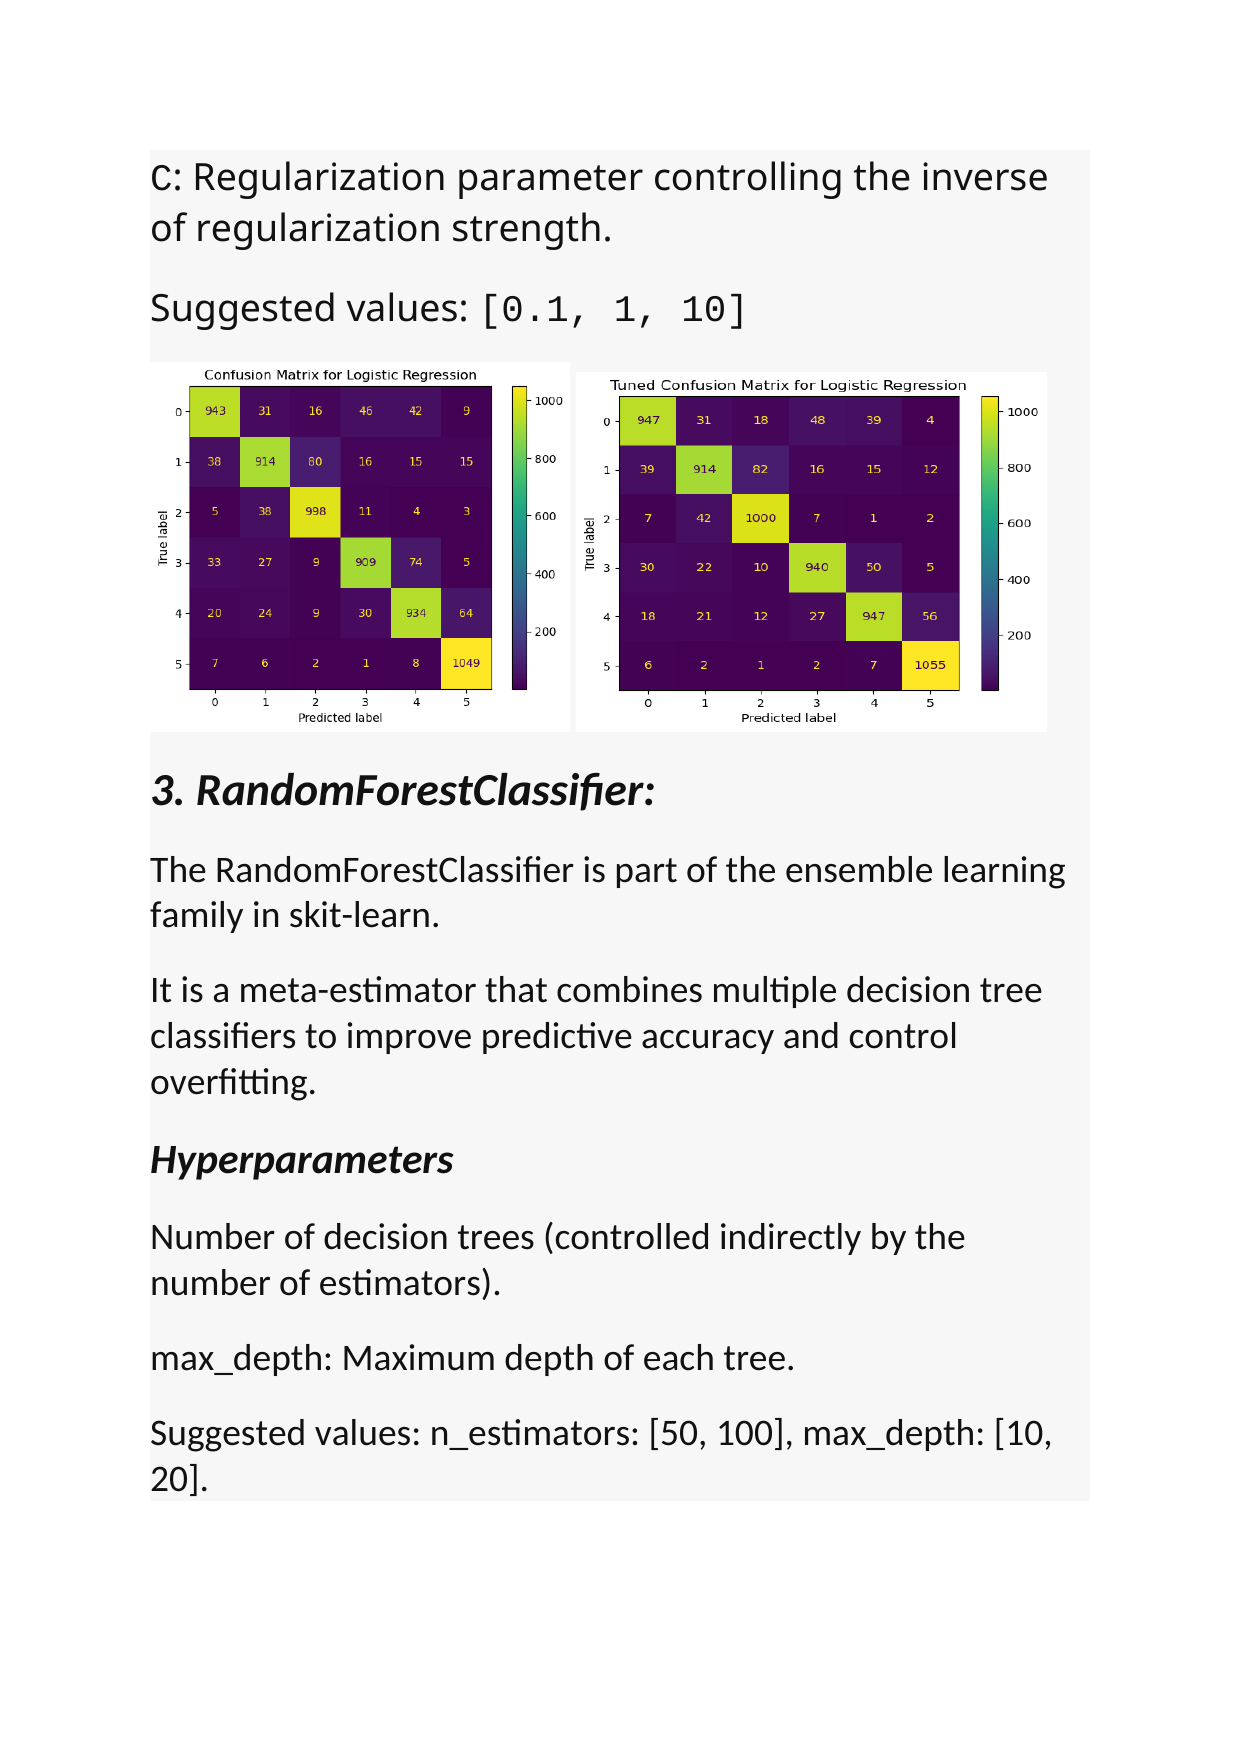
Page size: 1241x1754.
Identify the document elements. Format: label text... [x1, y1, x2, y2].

picture [575, 372, 1048, 732]
text The RandomForestClassifier is part of the ensemble learning family in skit-learn. [150, 846, 1090, 937]
text 3. RandomForestClassifier: [150, 761, 1090, 816]
text Hyperparameters [150, 1133, 1090, 1184]
text Suggested values: n_estimators: [50, 100], max_depth: [10, 20]. [150, 1409, 1090, 1501]
text max_depth: Maximum depth of each tree. [150, 1334, 1090, 1380]
picture [150, 362, 571, 732]
text Number of decision trees (controlled indirectly by the number of estimators). [150, 1213, 1090, 1305]
text C: Regularization parameter controlling the inverse of regularization strength. [150, 150, 1090, 252]
text Suggested values: [0.1, 1, 10] [150, 282, 1090, 333]
text It is a meta-estimator that combines multiple decision tree classifiers to improve predictive accuracy and control overfitting. [150, 966, 1090, 1104]
